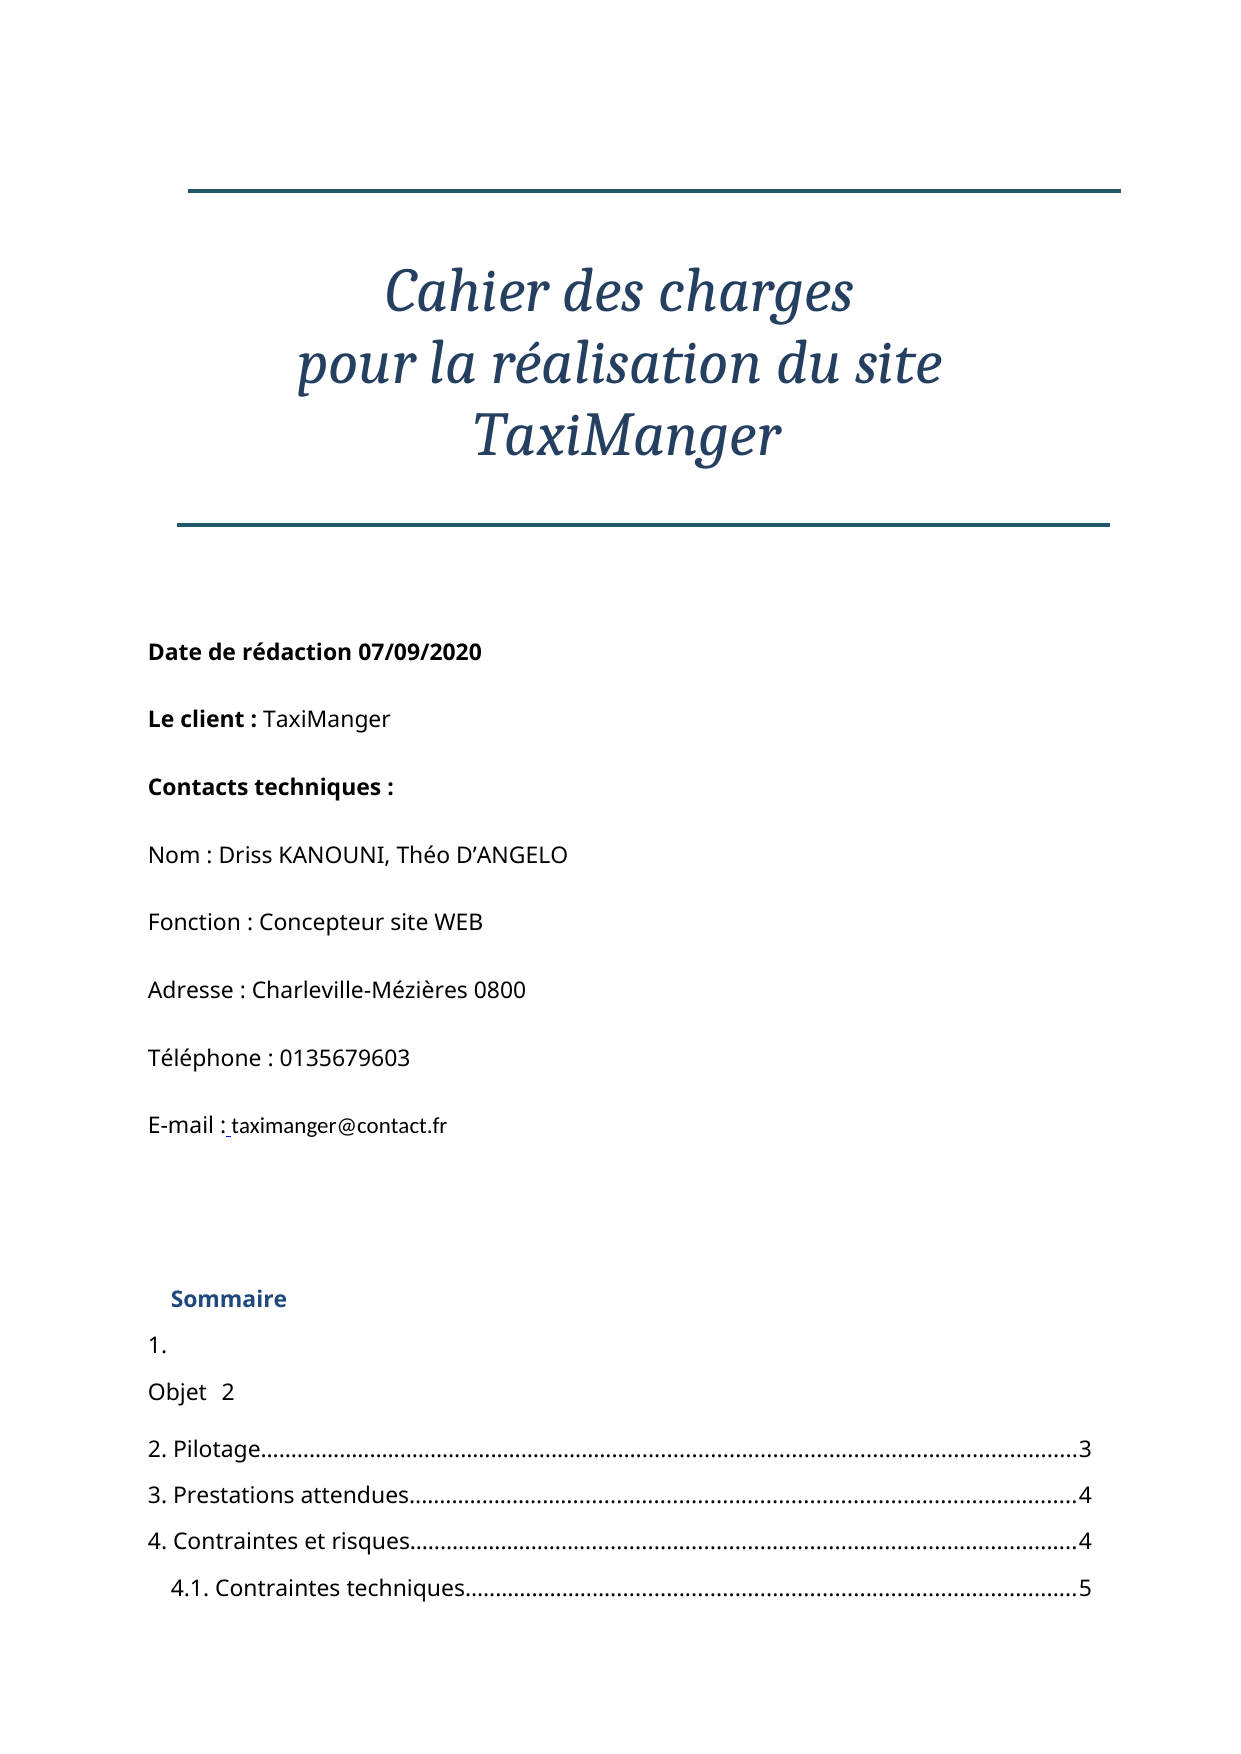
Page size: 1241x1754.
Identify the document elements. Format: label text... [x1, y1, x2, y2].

title Cahier des charges pour la réalisation du site [148, 255, 1093, 399]
title TaxiManger [148, 399, 1093, 471]
text 4.1. Contraintes techniques 5 [171, 1572, 1093, 1603]
text Nom : Driss KANOUNI, Théo D’ANGELO [148, 838, 1093, 870]
text 2. Pilotage 3 [148, 1433, 1093, 1464]
text Sommaire [171, 1283, 1093, 1314]
text 4. Contraintes et risques 4 [148, 1525, 1093, 1557]
text 1. Objet 2 [148, 1329, 1093, 1361]
text Téléphone : 0135679603 [148, 1042, 1093, 1073]
text Le client : TaxiManger [148, 703, 1093, 734]
text 3. Prestations attendues 4 [148, 1479, 1093, 1510]
text Date de rédaction 07/09/2020 [148, 635, 1093, 667]
text Contacts techniques : [148, 771, 1093, 802]
text Adresse : Charleville-Mézières 0800 [148, 974, 1093, 1005]
text Fonction : Concepteur site WEB [148, 906, 1093, 937]
text E-mail : taximanger@contact.fr [148, 1109, 1093, 1141]
